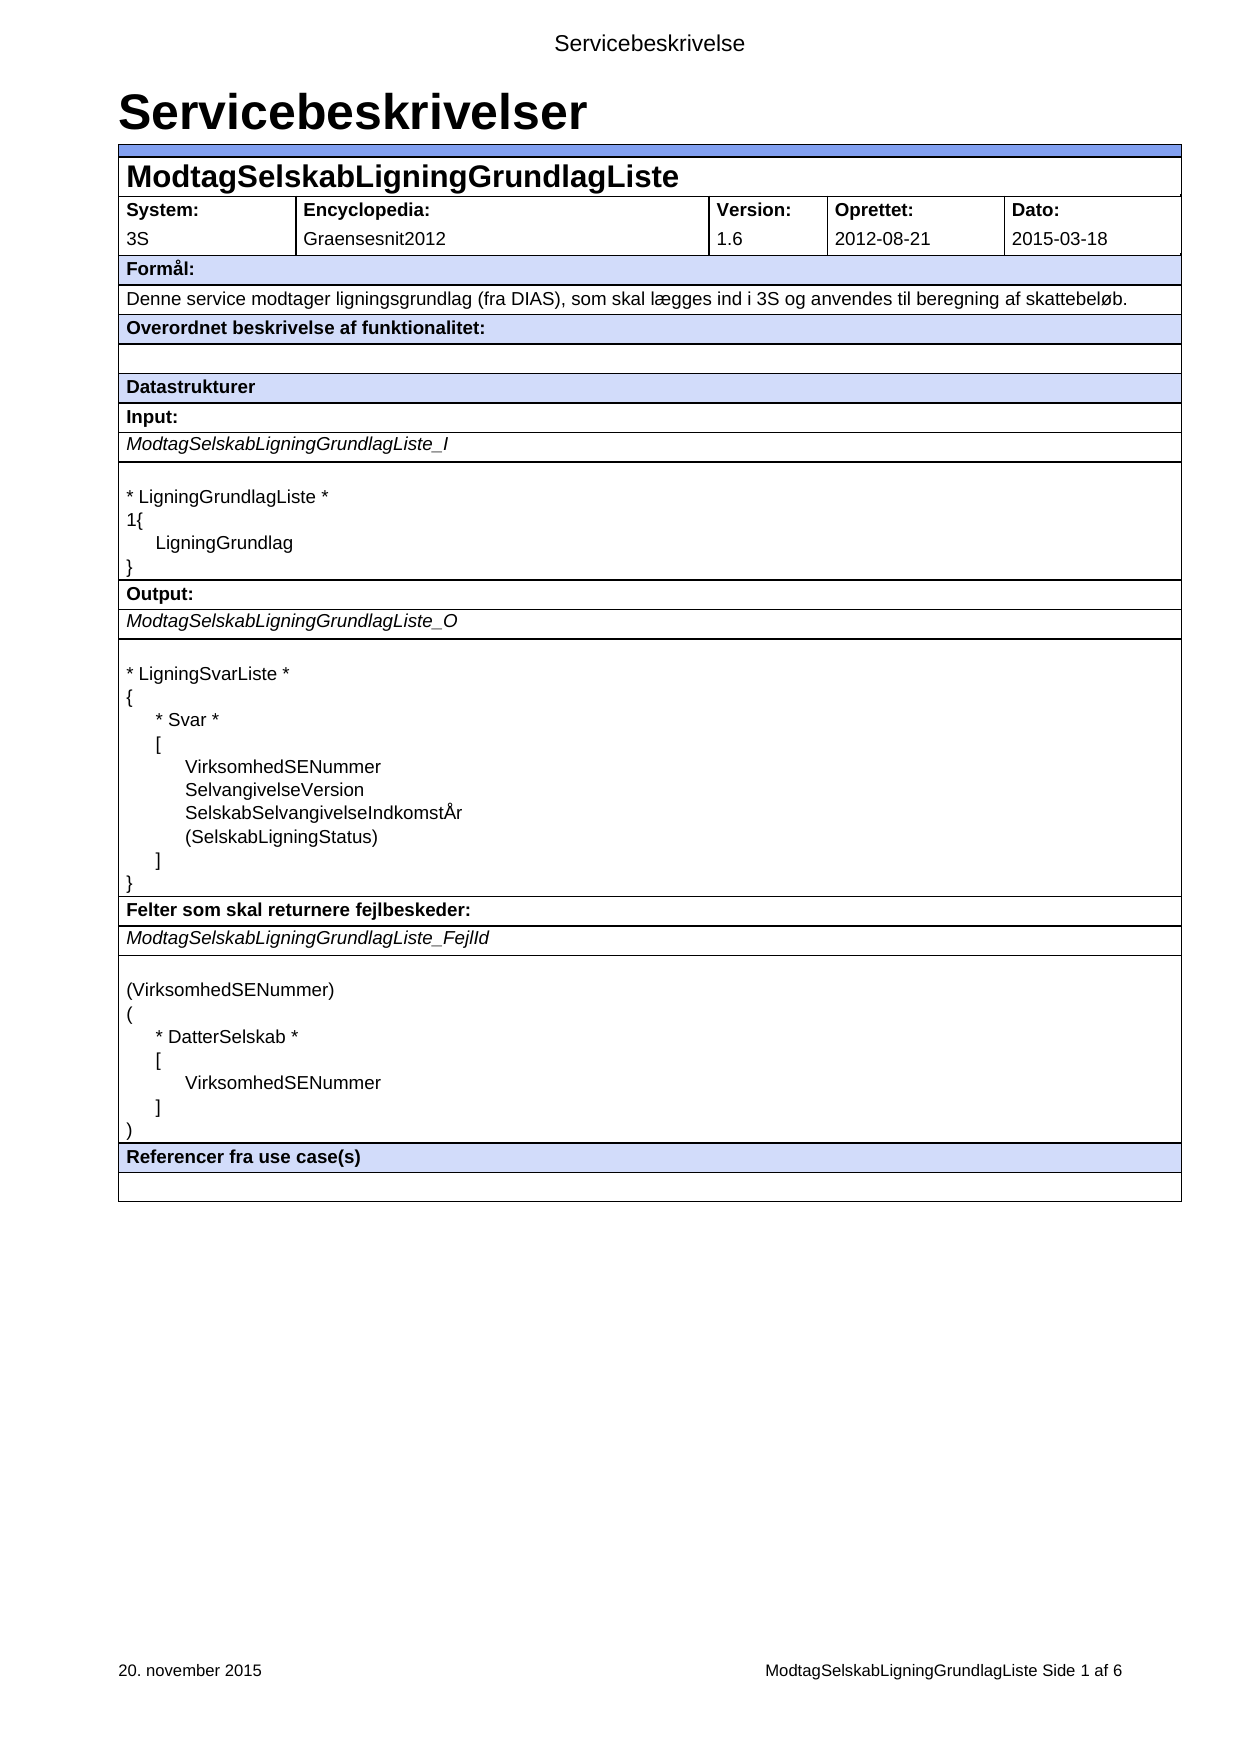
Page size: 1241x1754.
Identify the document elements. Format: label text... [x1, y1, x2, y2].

table_cell 2015-03-18 [1005, 225, 1181, 254]
table_cell * LigningSvarListe * { * Svar * [ VirksomhedSENummer SelvangivelseVersion SelskabSelvangivelseIndkomstÅr (SelskabLigningStatus) ] } [119, 640, 1181, 896]
table_cell ModtagSelskabLigningGrundlagListe [119, 158, 1181, 196]
table_cell Input: [119, 404, 1181, 431]
table_cell Graensesnit2012 [297, 225, 708, 254]
table_cell 1.6 [710, 225, 827, 254]
table_cell Oprettet: [828, 197, 1004, 225]
table_cell (VirksomhedSENummer) ( * DatterSelskab * [ VirksomhedSENummer ] ) [119, 956, 1181, 1142]
table_cell ModtagSelskabLigningGrundlagListe_O [119, 610, 1181, 638]
table_cell 3S [119, 225, 295, 254]
table_cell Formål: [119, 256, 1181, 284]
table_cell System: [119, 197, 295, 225]
table_cell Overordnet beskrivelse af funktionalitet: [119, 315, 1181, 343]
table_cell Felter som skal returnere fejlbeskeder: [119, 897, 1181, 925]
text Servicebeskrivelser [118, 82, 1181, 140]
table_cell Version: [710, 197, 827, 225]
table_cell Dato: [1005, 197, 1181, 225]
table_cell [119, 345, 1181, 372]
table_cell Datastrukturer [119, 374, 1181, 402]
table_cell Output: [119, 581, 1181, 608]
table_cell 2012-08-21 [828, 225, 1004, 254]
table_cell Denne service modtager ligningsgrundlag (fra DIAS), som skal lægges ind i 3S og anvendes til beregning af skattebeløb. [119, 286, 1181, 313]
table_cell [119, 1173, 1181, 1201]
table_header [119, 145, 1181, 156]
table_cell * LigningGrundlagListe * 1{ LigningGrundlag } [119, 463, 1181, 579]
table_cell ModtagSelskabLigningGrundlagListe_I [119, 433, 1181, 461]
table_cell Referencer fra use case(s) [119, 1144, 1181, 1172]
table_cell ModtagSelskabLigningGrundlagListe_FejlId [119, 927, 1181, 954]
table_cell Encyclopedia: [297, 197, 708, 225]
